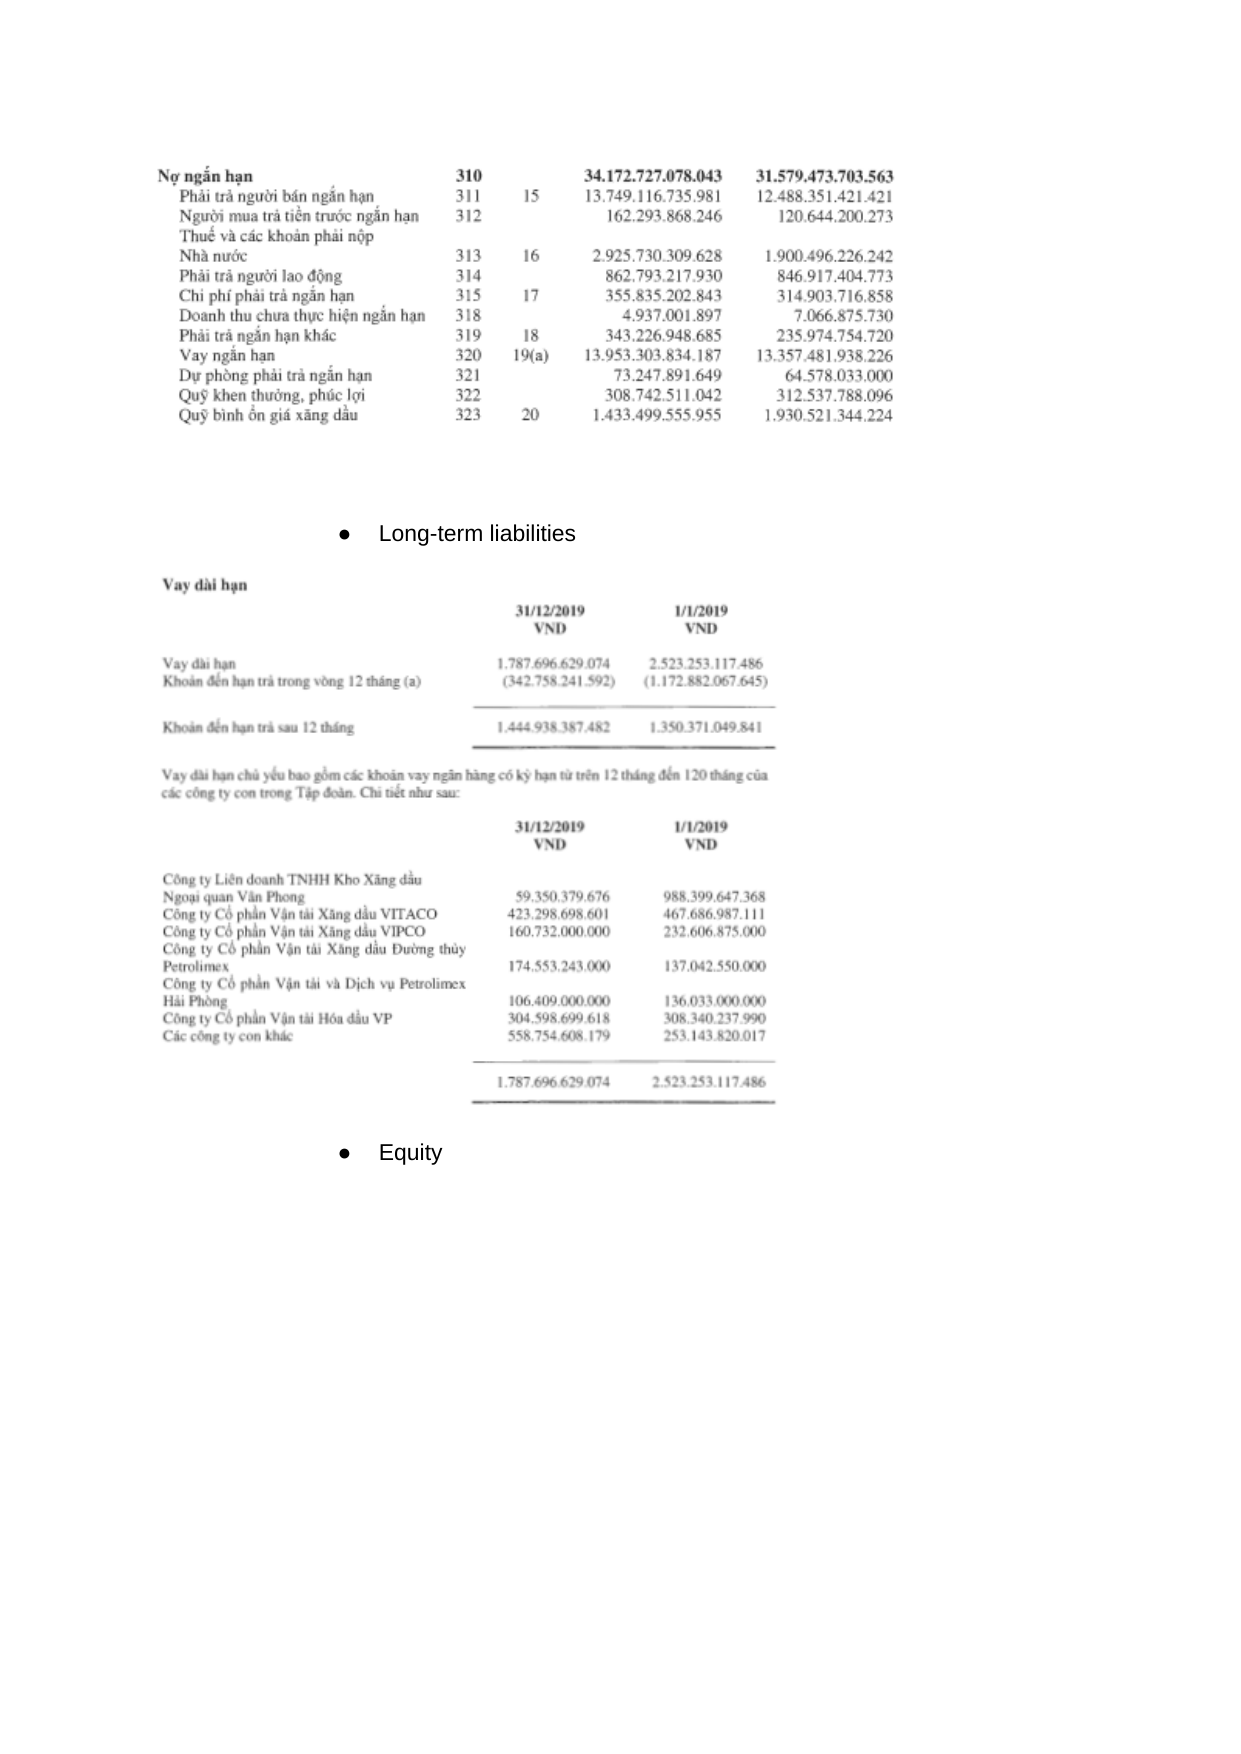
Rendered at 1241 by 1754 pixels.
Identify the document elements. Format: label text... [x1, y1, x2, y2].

list Equity [337, 1138, 1090, 1165]
list Long-term liabilities [337, 520, 1090, 546]
picture [150, 571, 828, 1114]
picture [150, 150, 924, 444]
